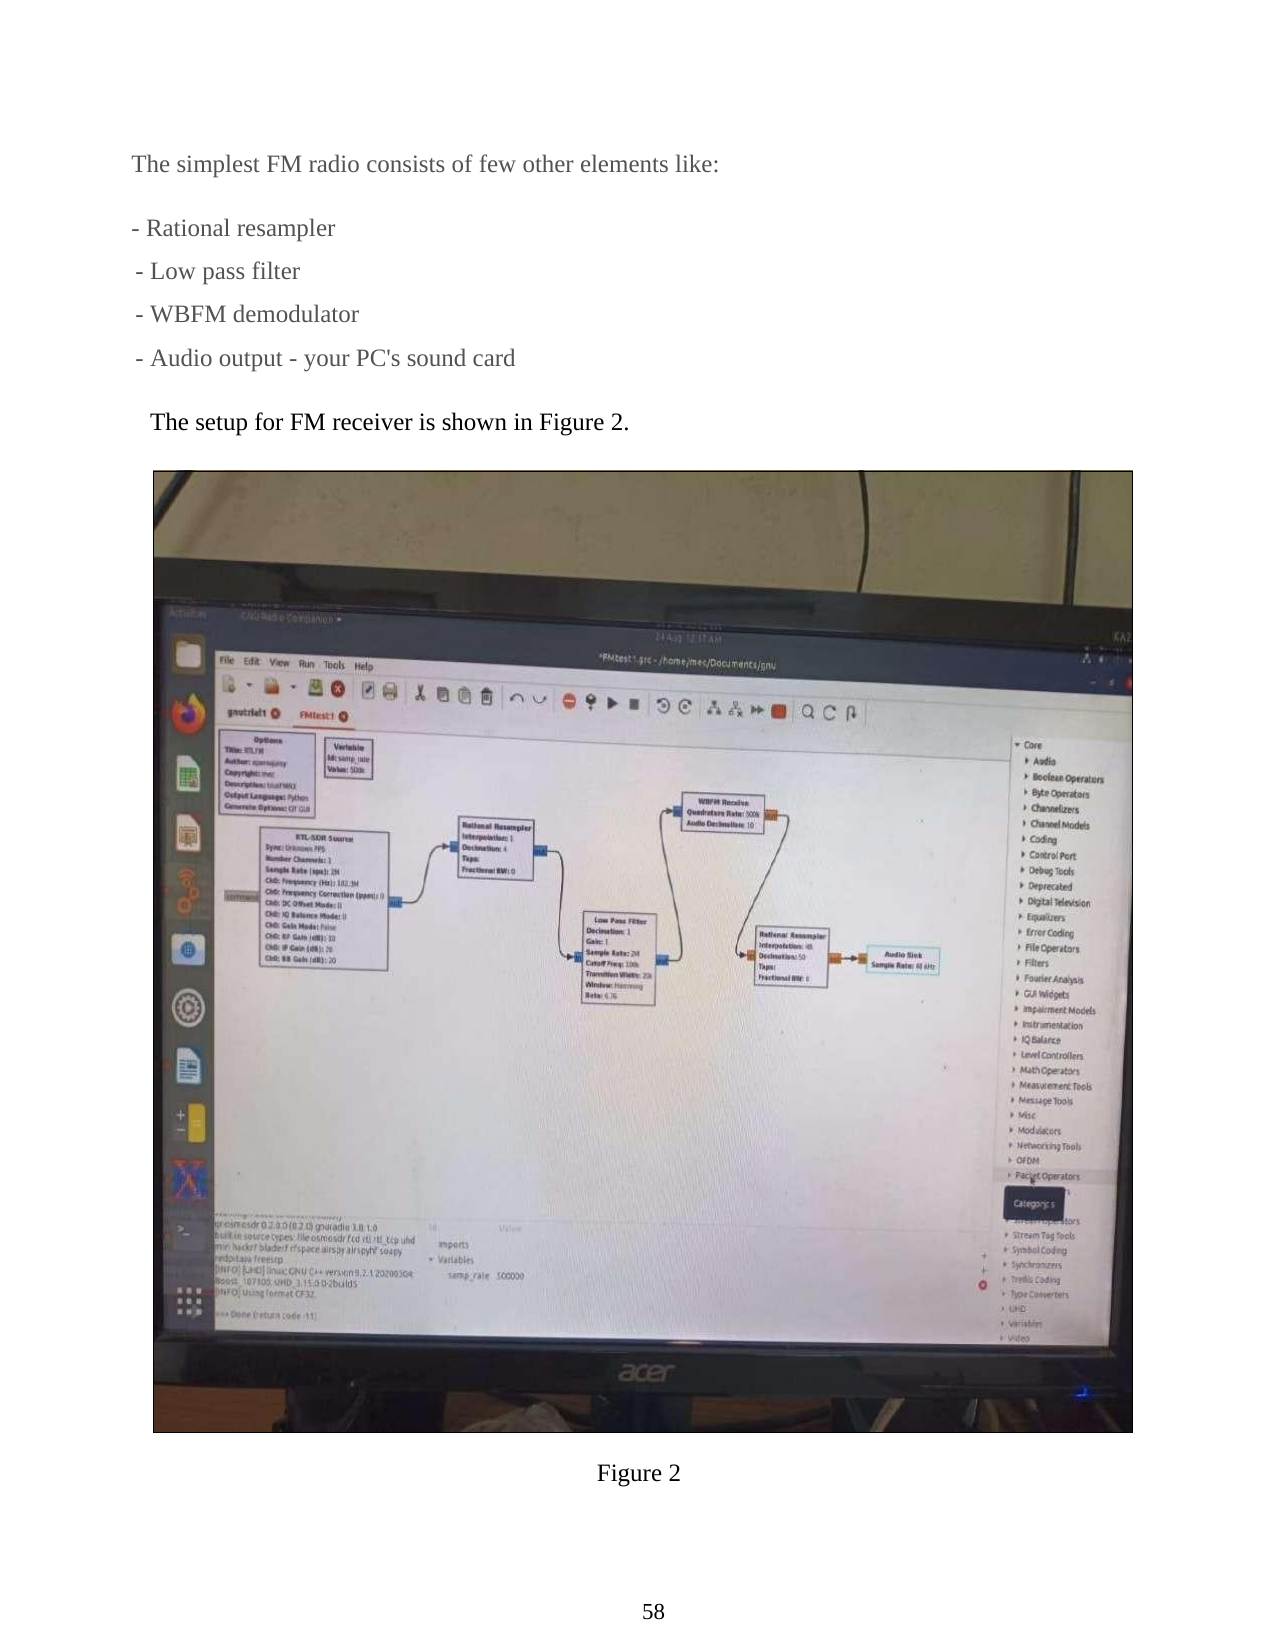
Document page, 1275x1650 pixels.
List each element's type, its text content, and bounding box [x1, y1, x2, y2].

list Audio output - your PC's sound card [135, 343, 1254, 371]
list Low pass filter [135, 256, 1254, 284]
text Figure 2 [147, 1458, 1130, 1487]
list WBFM demodulator [135, 299, 1254, 328]
list Rational resampler [131, 213, 1254, 242]
text The simplest FM radio consists of few other elements like: [131, 149, 1254, 178]
picture [154, 472, 1132, 1432]
text The setup for FM receiver is shown in Figure 2. [150, 407, 1254, 435]
